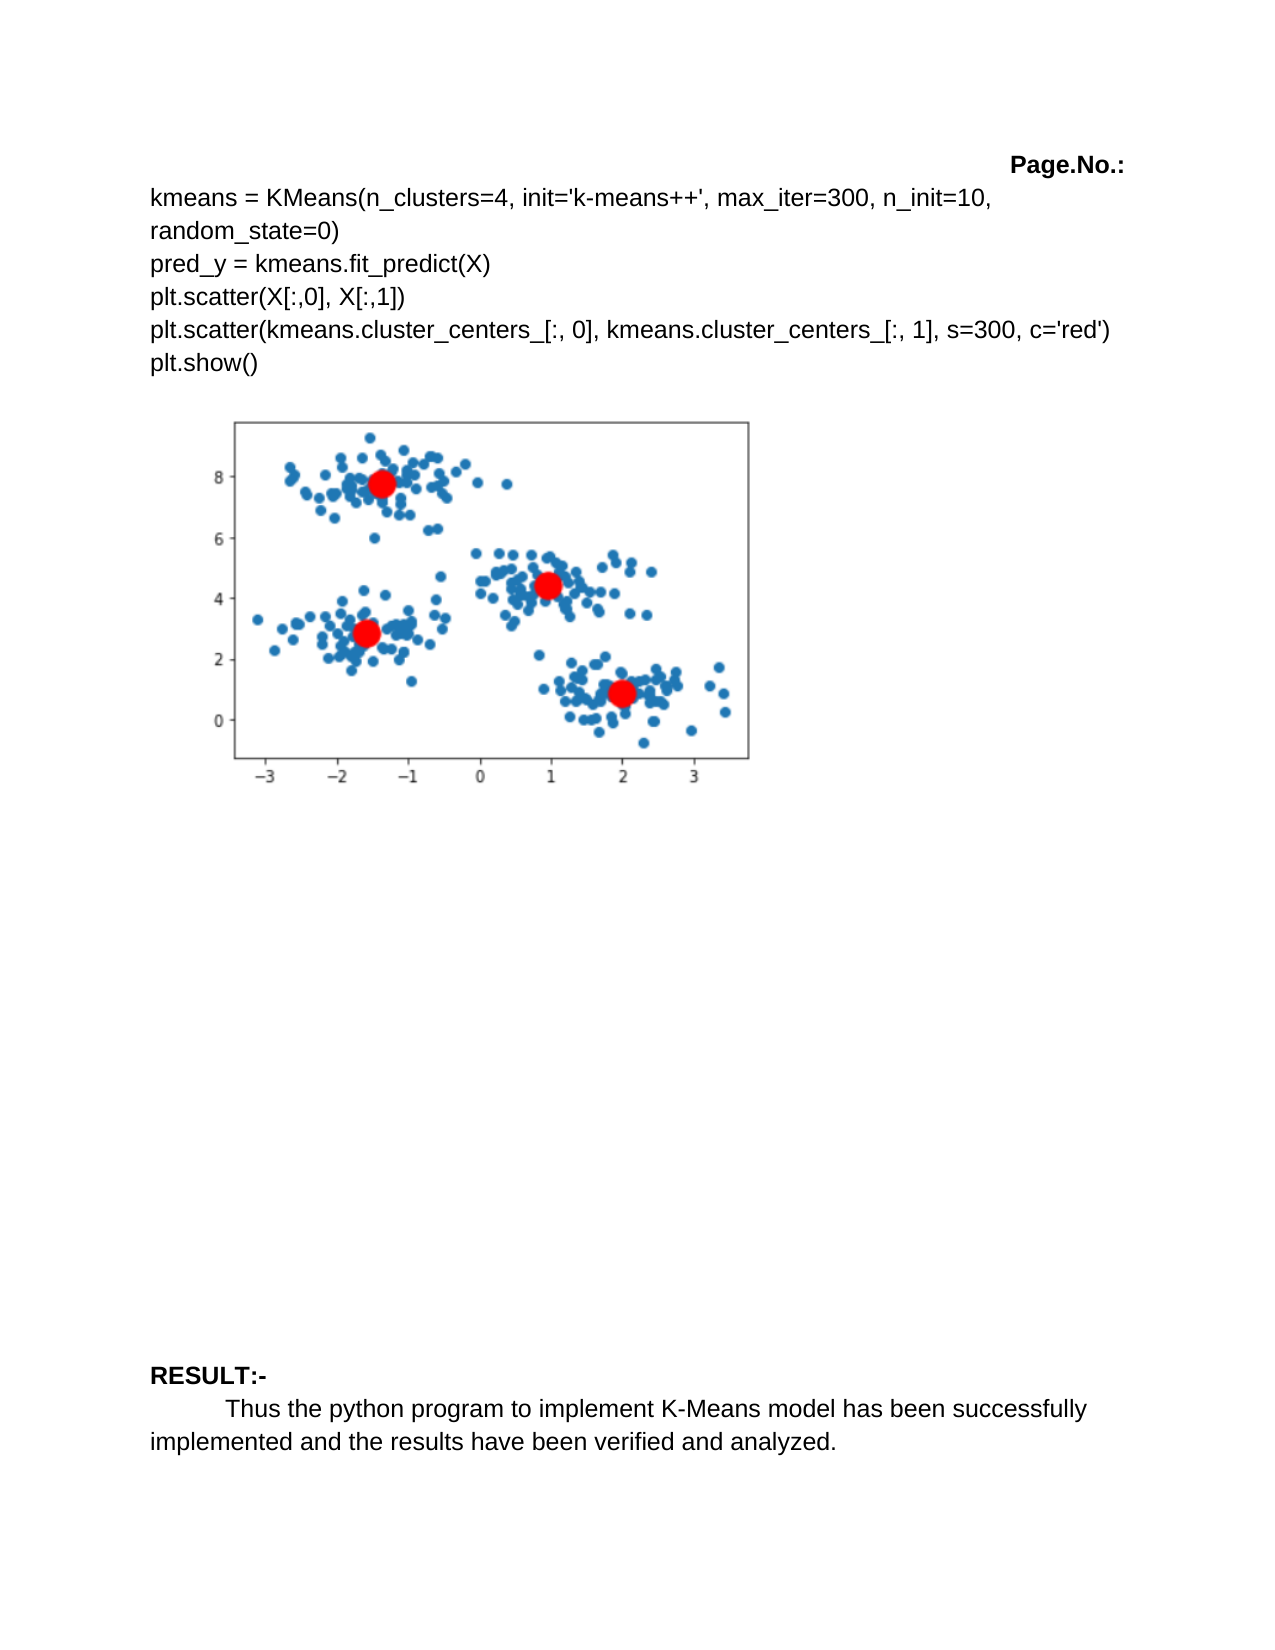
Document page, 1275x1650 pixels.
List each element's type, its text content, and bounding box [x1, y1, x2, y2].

text plt.show() [150, 348, 1125, 377]
text plt.scatter(X[:,0], X[:,1]) [150, 282, 1125, 311]
text Thus the python program to implement K-Means model has been successfully implemented and the results have been verified and analyzed. [150, 1394, 1125, 1455]
text RESULT:- [150, 1361, 1125, 1389]
text kmeans = KMeans(n_clusters=4, init='k-means++', max_iter=300, n_init=10, random_state=0) [150, 183, 1125, 245]
text pred_y = kmeans.fit_predict(X) [150, 249, 1125, 278]
text Page.No.: [150, 150, 1125, 179]
text plt.scatter(kmeans.cluster_centers_[:, 0], kmeans.cluster_centers_[:, 1], s=300, c='red') [150, 315, 1125, 344]
picture [150, 414, 808, 796]
